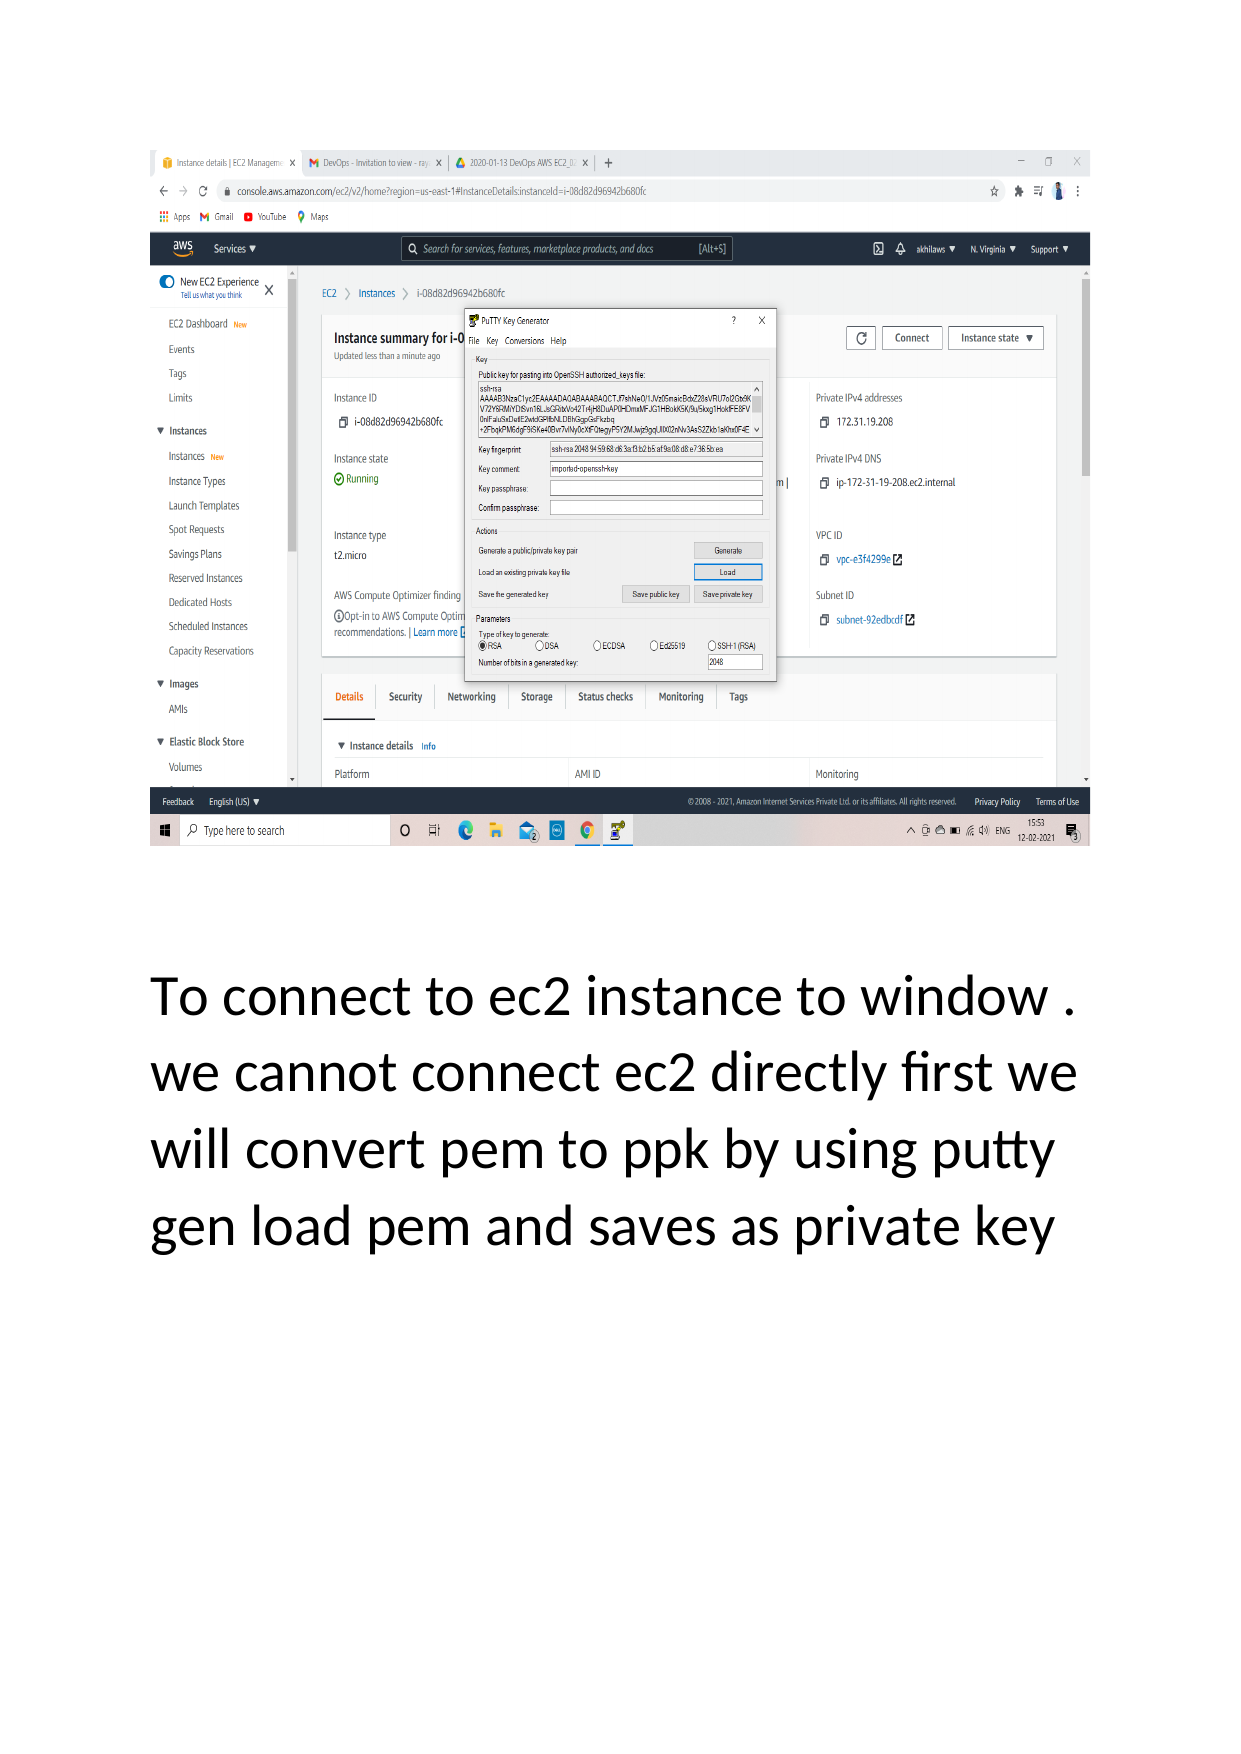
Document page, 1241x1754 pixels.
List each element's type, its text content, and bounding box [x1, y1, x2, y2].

picture [150, 150, 1091, 846]
text To connect to ec2 instance to window . we cannot connect ec2 directly first we will convert pem to ppk by using putty gen load pem and saves as private key [150, 958, 1090, 1260]
